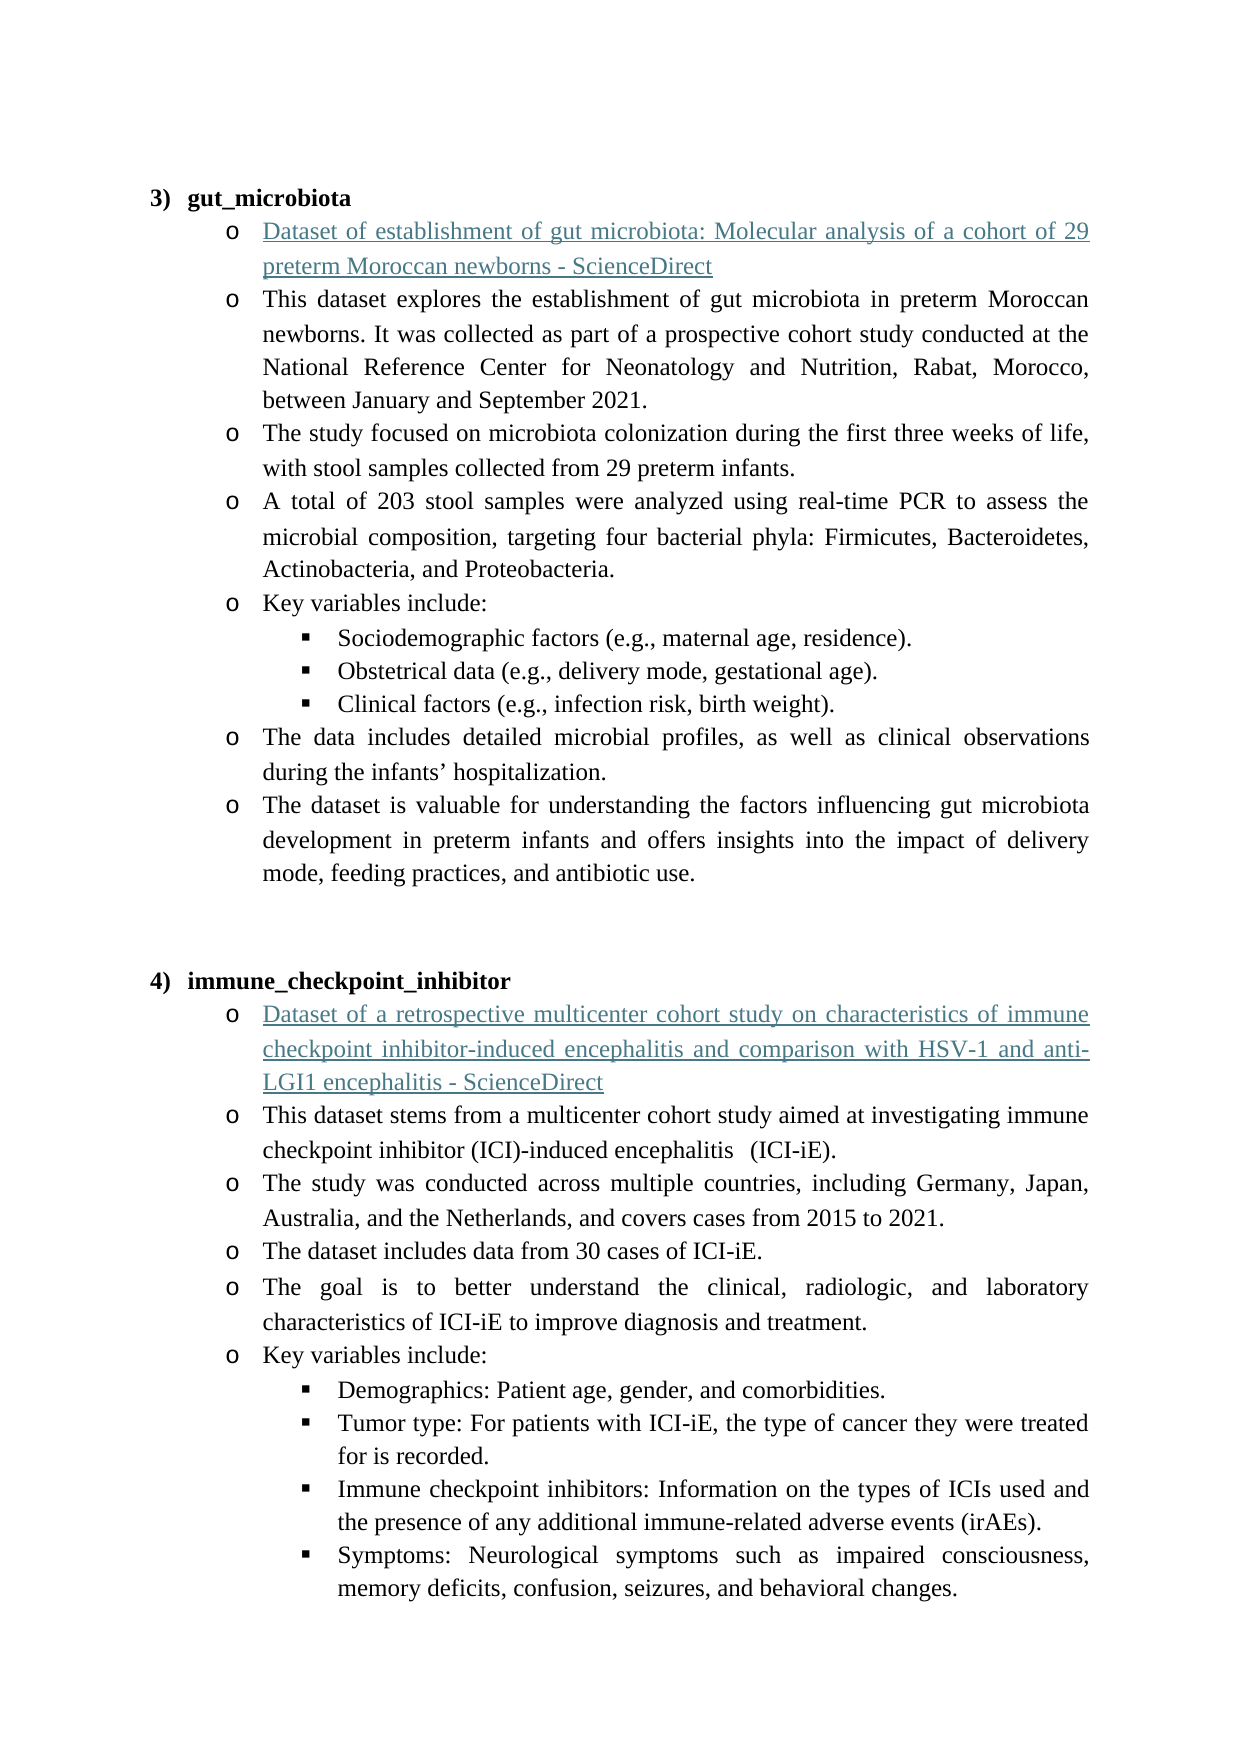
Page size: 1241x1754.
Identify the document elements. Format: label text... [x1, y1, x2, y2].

list The dataset includes data from 30 cases of ICI-iE. [225, 1236, 1090, 1267]
list Immune checkpoint inhibitors: Information on the types of ICIs used and the presence of any additional immune-related adverse events (irAEs). [300, 1474, 1090, 1536]
list gut_microbiota [150, 183, 1090, 212]
list The study focused on microbiota colonization during the first three weeks of life, with stool samples collected from 29 preterm infants. [225, 418, 1090, 482]
list Dataset of establishment of gut microbiota: Molecular analysis of a cohort of 29 preterm Moroccan newborns - ScienceDirect [225, 216, 1090, 280]
list This dataset stems from a multicenter cohort study aimed at investigating immune checkpoint inhibitor (ICI)-induced encephalitis (ICI-iE). [225, 1100, 1090, 1164]
list The study was conducted across multiple countries, including Germany, Japan, Australia, and the Netherlands, and covers cases from 2015 to 2021. [225, 1168, 1090, 1232]
list Dataset of a retrospective multicenter cohort study on characteristics of immune checkpoint inhibitor-induced encephalitis and comparison with HSV-1 and anti-LGI1 encephalitis - ScienceDirect [225, 999, 1090, 1096]
list Key variables include: [225, 588, 1090, 618]
list Clinical factors (e.g., infection risk, birth weight). [300, 689, 1090, 718]
list The dataset is valuable for understanding the factors influencing gut microbiota development in preterm infants and offers insights into the impact of delivery mode, feeding practices, and antibiotic use. [225, 790, 1090, 887]
list Tumor type: For patients with ICI-iE, the type of cancer they were treated for is recorded. [300, 1408, 1090, 1470]
list This dataset explores the establishment of gut microbiota in preterm Moroccan newborns. It was collected as part of a prospective cohort study conducted at the National Reference Center for Neonatology and Nutrition, Rabat, Morocco, between January and September 2021. [225, 284, 1090, 414]
list A total of 203 stool samples were analyzed using real-time PCR to assess the microbial composition, targeting four bacterial phyla: Firmicutes, Bacteroidetes, Actinobacteria, and Proteobacteria. [225, 486, 1090, 583]
list Key variables include: [225, 1340, 1090, 1371]
list Symptoms: Neurological symptoms such as impaired consciousness, memory deficits, confusion, seizures, and behavioral changes. [300, 1541, 1090, 1602]
list Obstetrical data (e.g., delivery mode, gestational age). [300, 656, 1090, 685]
list immune_checkpoint_inhibitor [150, 966, 1090, 995]
list Sociodemographic factors (e.g., maternal age, residence). [300, 623, 1090, 652]
list Demographics: Patient age, gender, and comorbidities. [300, 1375, 1090, 1404]
list The data includes detailed microbial profiles, as well as clinical observations during the infants’ hospitalization. [225, 722, 1090, 786]
list The goal is to better understand the clinical, radiologic, and laboratory characteristics of ICI-iE to improve diagnosis and treatment. [225, 1272, 1090, 1336]
